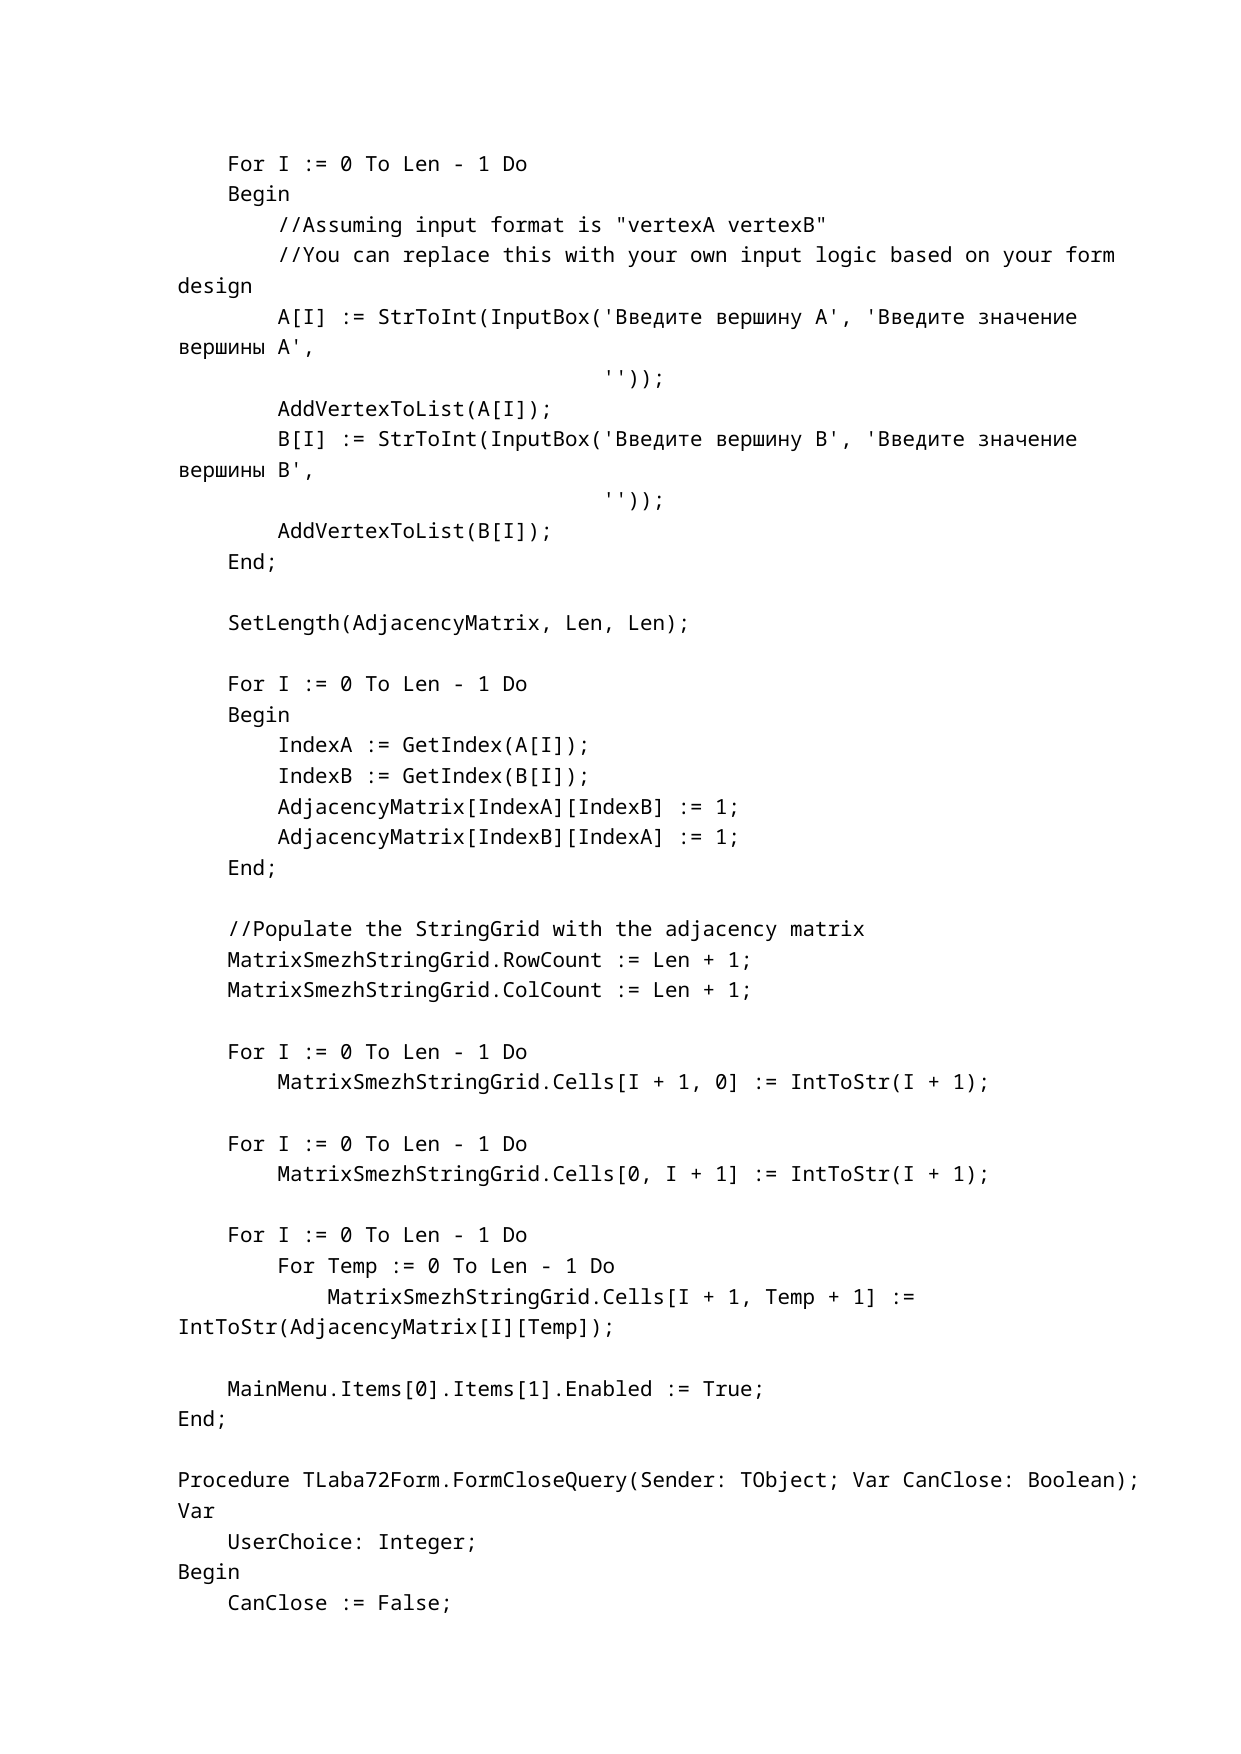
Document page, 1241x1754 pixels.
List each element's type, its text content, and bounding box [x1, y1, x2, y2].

text CanClose := False; [177, 1588, 1152, 1617]
text '')); [177, 486, 1152, 514]
text AddVertexToList(A[I]); [177, 394, 1152, 422]
text For I := 0 To Len - 1 Do [177, 1037, 1152, 1065]
text End; [177, 853, 1152, 882]
text Begin [177, 179, 1152, 208]
text //You can replace this with your own input logic based on your form design [177, 241, 1152, 300]
text For I := 0 To Len - 1 Do [177, 669, 1152, 698]
text MatrixSmezhStringGrid.Cells[I + 1, Temp + 1] := IntToStr(AdjacencyMatrix[I][Temp]); [177, 1282, 1152, 1341]
text MatrixSmezhStringGrid.ColCount := Len + 1; [177, 976, 1152, 1004]
text For I := 0 To Len - 1 Do [177, 1221, 1152, 1249]
text '')); [177, 363, 1152, 392]
text MainMenu.Items[0].Items[1].Enabled := True; [177, 1374, 1152, 1402]
text MatrixSmezhStringGrid.Cells[I + 1, 0] := IntToStr(I + 1); [177, 1067, 1152, 1096]
text End; [177, 547, 1152, 575]
text //Assuming input format is "vertexA vertexB" [177, 210, 1152, 238]
text IndexB := GetIndex(B[I]); [177, 761, 1152, 790]
text MatrixSmezhStringGrid.Cells[0, I + 1] := IntToStr(I + 1); [177, 1159, 1152, 1188]
text For I := 0 To Len - 1 Do [177, 1129, 1152, 1157]
text End; [177, 1404, 1152, 1433]
text //Populate the StringGrid with the adjacency matrix [177, 914, 1152, 943]
text AdjacencyMatrix[IndexB][IndexA] := 1; [177, 822, 1152, 851]
text AdjacencyMatrix[IndexA][IndexB] := 1; [177, 792, 1152, 820]
text For I := 0 To Len - 1 Do [177, 149, 1152, 177]
text Begin [177, 1557, 1152, 1586]
text SetLength(AdjacencyMatrix, Len, Len); [177, 608, 1152, 637]
text B[I] := StrToInt(InputBox('Введите вершину B', 'Введите значение вершины B', [177, 424, 1152, 483]
text UserChoice: Integer; [177, 1527, 1152, 1555]
text For Temp := 0 To Len - 1 Do [177, 1251, 1152, 1280]
text Var [177, 1496, 1152, 1525]
text Procedure TLaba72Form.FormCloseQuery(Sender: TObject; Var CanClose: Boolean); [177, 1466, 1152, 1494]
text A[I] := StrToInt(InputBox('Введите вершину A', 'Введите значение вершины A', [177, 302, 1152, 361]
text AddVertexToList(B[I]); [177, 516, 1152, 545]
text MatrixSmezhStringGrid.RowCount := Len + 1; [177, 945, 1152, 973]
text Begin [177, 700, 1152, 728]
text IndexA := GetIndex(A[I]); [177, 731, 1152, 759]
